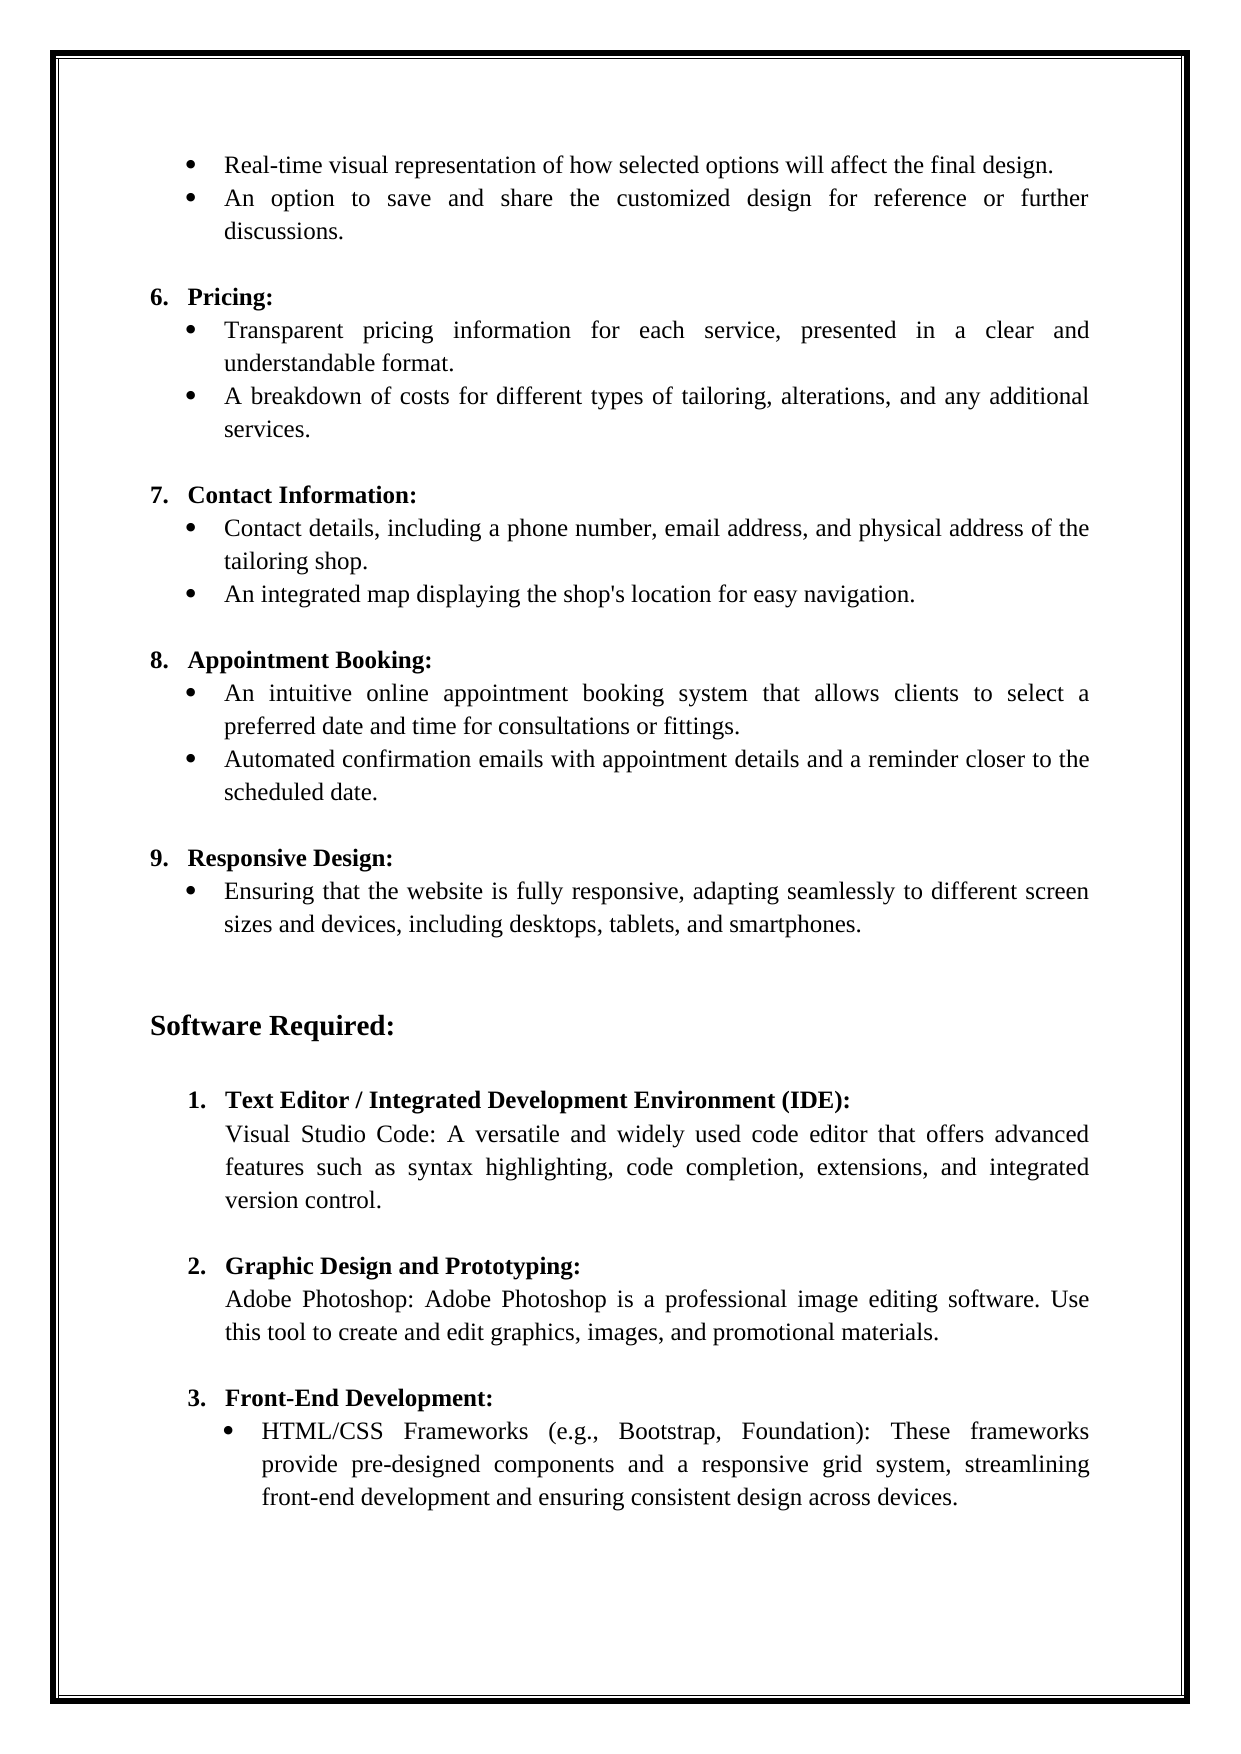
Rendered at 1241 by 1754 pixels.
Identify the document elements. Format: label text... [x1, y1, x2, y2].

list Appointment Booking: [150, 645, 1090, 674]
list Ensuring that the website is fully responsive, adapting seamlessly to different screen sizes and devices, including desktops, tablets, and smartphones. [186, 876, 1090, 938]
list Contact Information: [150, 480, 1090, 509]
list Automated confirmation emails with appointment details and a reminder closer to the scheduled date. [186, 744, 1090, 806]
list Contact details, including a phone number, email address, and physical address of the tailoring shop. [186, 513, 1090, 575]
list Front-End Development: [187, 1383, 1090, 1412]
list Responsive Design: [150, 843, 1090, 872]
list An option to save and share the customized design for reference or further discussions. [186, 183, 1090, 245]
list Pricing: [150, 282, 1090, 311]
list A breakdown of costs for different types of tailoring, alterations, and any additional services. [186, 381, 1090, 443]
list An intuitive online appointment booking system that allows clients to select a preferred date and time for consultations or fittings. [186, 678, 1090, 740]
list Transparent pricing information for each service, presented in a clear and understandable format. [186, 315, 1090, 377]
list An integrated map displaying the shop's location for easy navigation. [186, 579, 1090, 608]
text Software Required: [150, 1008, 1090, 1042]
list Real-time visual representation of how selected options will affect the final design. [186, 150, 1090, 179]
list Text Editor / Integrated Development Environment (IDE): [187, 1086, 1090, 1114]
list Graphic Design and Prototyping: [187, 1251, 1090, 1279]
list Visual Studio Code: A versatile and widely used code editor that offers advanced features such as syntax highlighting, code completion, extensions, and integrated version control. [225, 1119, 1090, 1213]
list Adobe Photoshop: Adobe Photoshop is a professional image editing software. Use this tool to create and edit graphics, images, and promotional materials. [225, 1284, 1090, 1346]
list HTML/CSS Frameworks (e.g., Bootstrap, Foundation): These frameworks provide pre-designed components and a responsive grid system, streamlining front-end development and ensuring consistent design across devices. [224, 1416, 1090, 1511]
